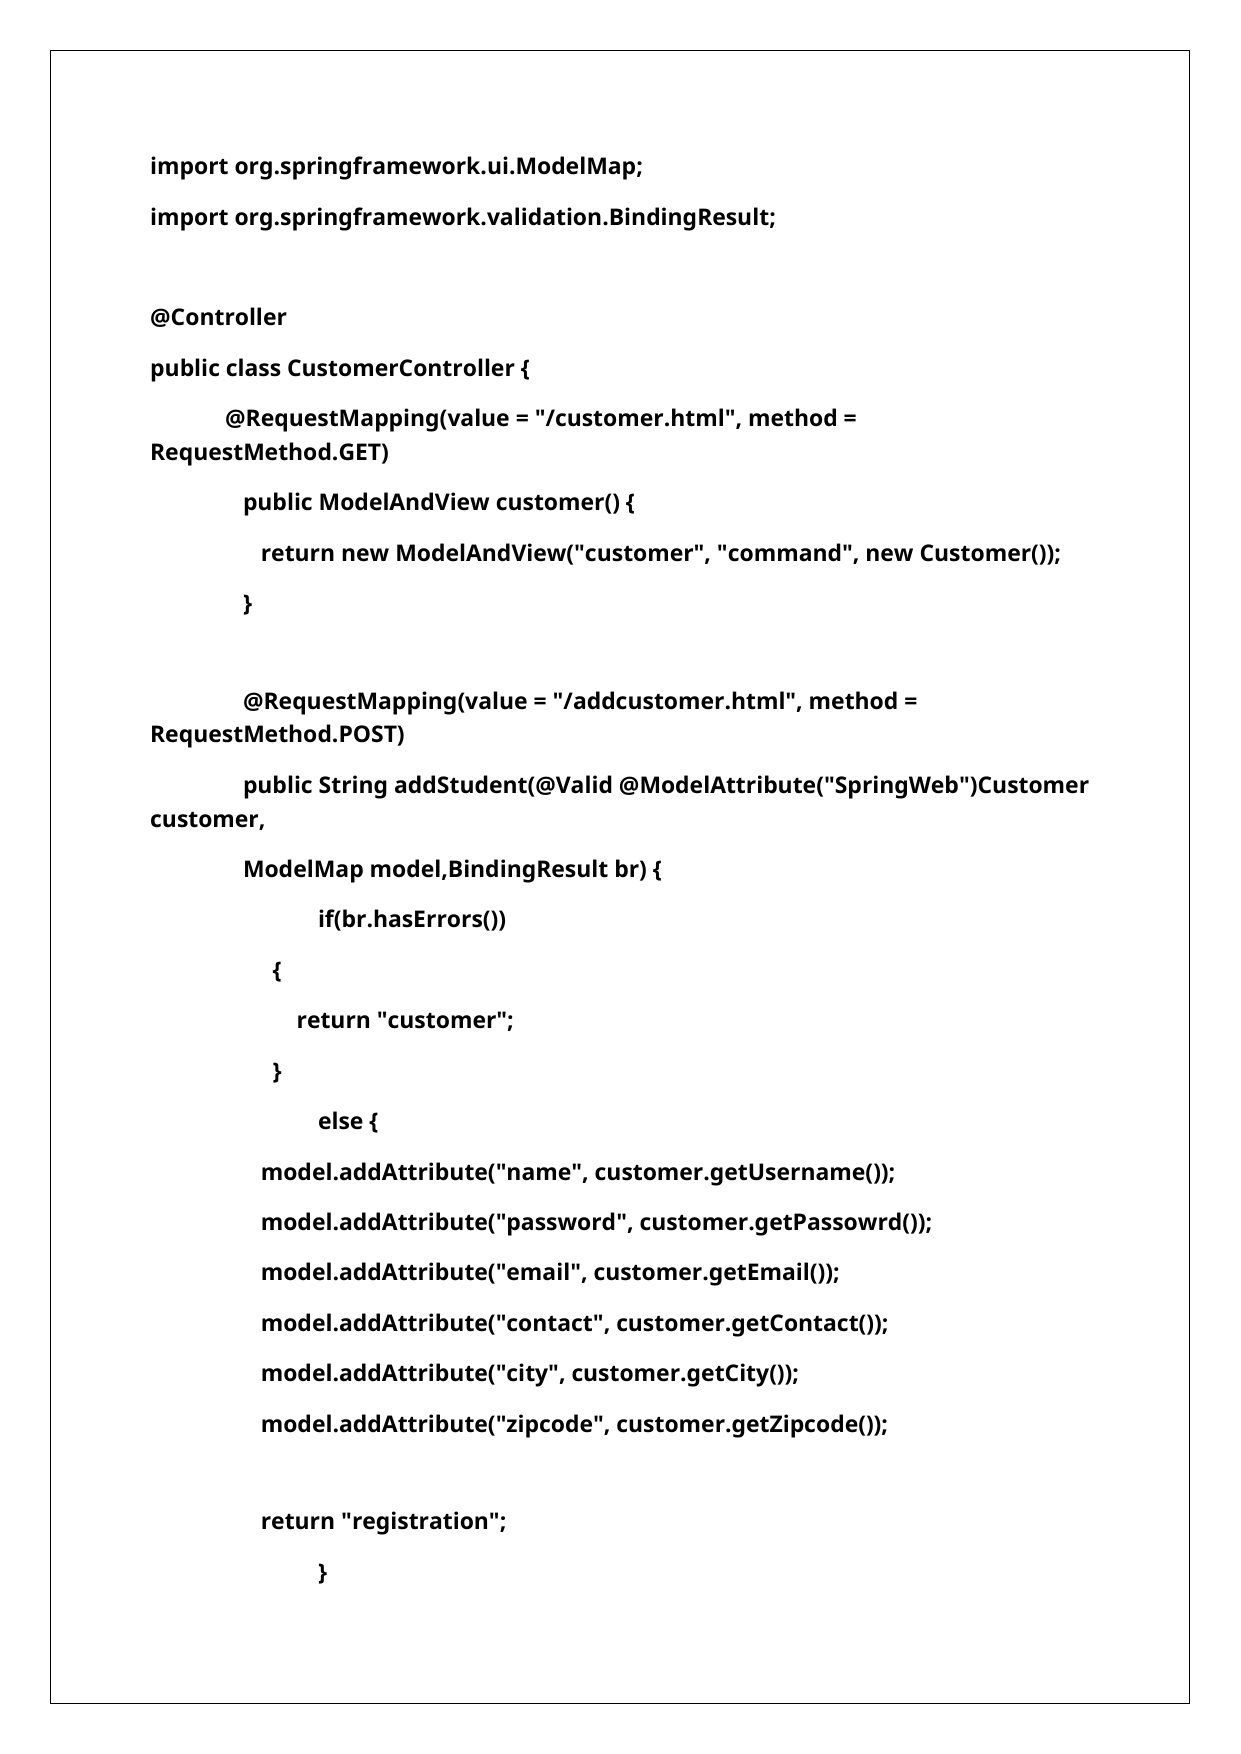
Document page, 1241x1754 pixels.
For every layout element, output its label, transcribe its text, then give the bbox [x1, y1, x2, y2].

text model.addAttribute("contact", customer.getContact()); [150, 1307, 1090, 1338]
text public ModelAndView customer() { [150, 486, 1090, 517]
text else { [150, 1105, 1090, 1136]
text @RequestMapping(value = "/addcustomer.html", method = RequestMethod.POST) [150, 685, 1090, 750]
text import org.springframework.ui.ModelMap; [150, 150, 1090, 181]
text import org.springframework.validation.BindingResult; [150, 200, 1090, 232]
text return "customer"; [150, 1004, 1090, 1036]
text return "registration"; [150, 1505, 1090, 1536]
text } [150, 587, 1090, 618]
text { [150, 954, 1090, 985]
text model.addAttribute("zipcode", customer.getZipcode()); [150, 1408, 1090, 1439]
text model.addAttribute("city", customer.getCity()); [150, 1357, 1090, 1388]
text model.addAttribute("name", customer.getUsername()); [150, 1156, 1090, 1187]
text if(br.hasErrors()) [150, 903, 1090, 935]
text public String addStudent(@Valid @ModelAttribute("SpringWeb")Customer customer, [150, 769, 1090, 834]
text ModelMap model,BindingResult br) { [150, 853, 1090, 884]
text return new ModelAndView("customer", "command", new Customer()); [150, 537, 1090, 568]
text @RequestMapping(value = "/customer.html", method = RequestMethod.GET) [150, 402, 1090, 467]
text model.addAttribute("password", customer.getPassowrd()); [150, 1206, 1090, 1237]
text } [150, 1556, 1090, 1587]
text public class CustomerController { [150, 352, 1090, 383]
text } [150, 1055, 1090, 1086]
text model.addAttribute("email", customer.getEmail()); [150, 1256, 1090, 1288]
text @Controller [150, 301, 1090, 332]
